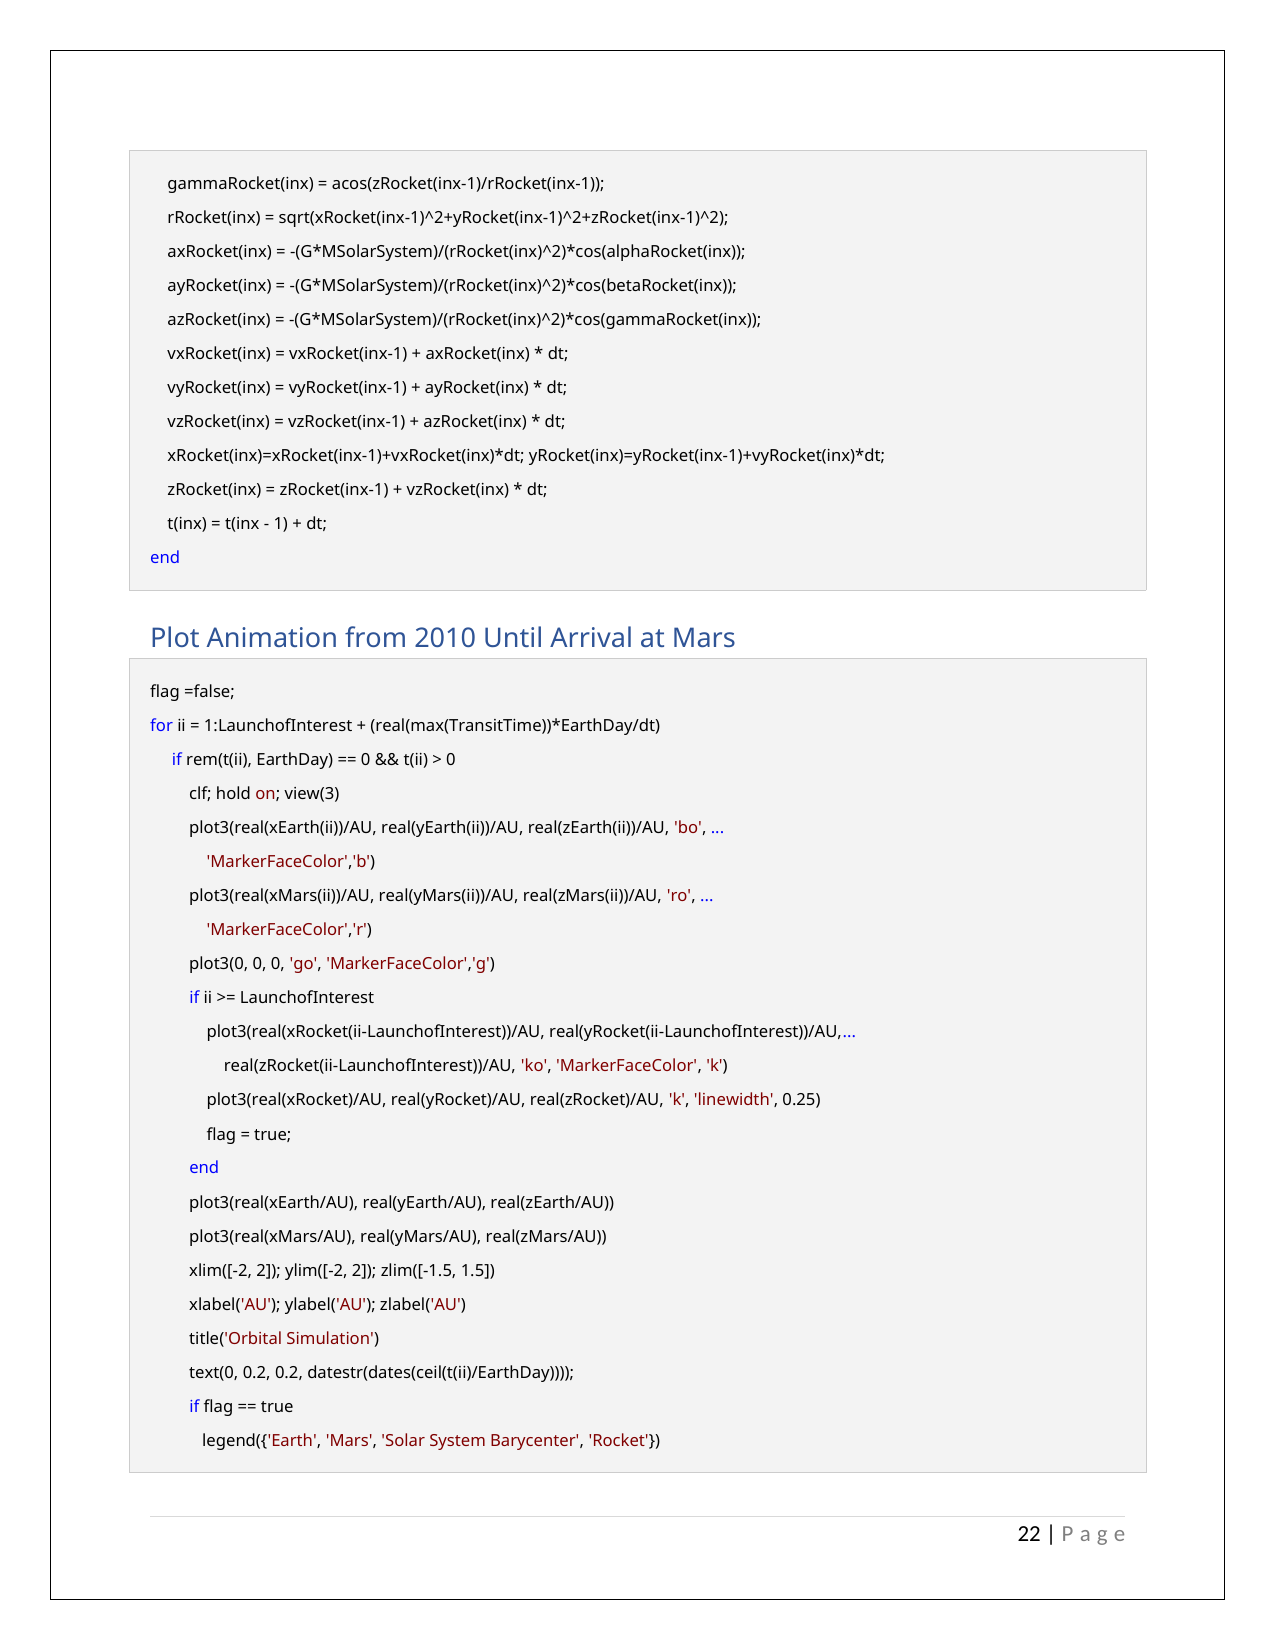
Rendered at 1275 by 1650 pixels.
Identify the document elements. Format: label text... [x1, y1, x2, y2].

subtitle Plot Animation from 2010 Until Arrival at Mars [150, 618, 1125, 655]
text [130, 659, 1146, 1472]
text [130, 151, 1146, 590]
